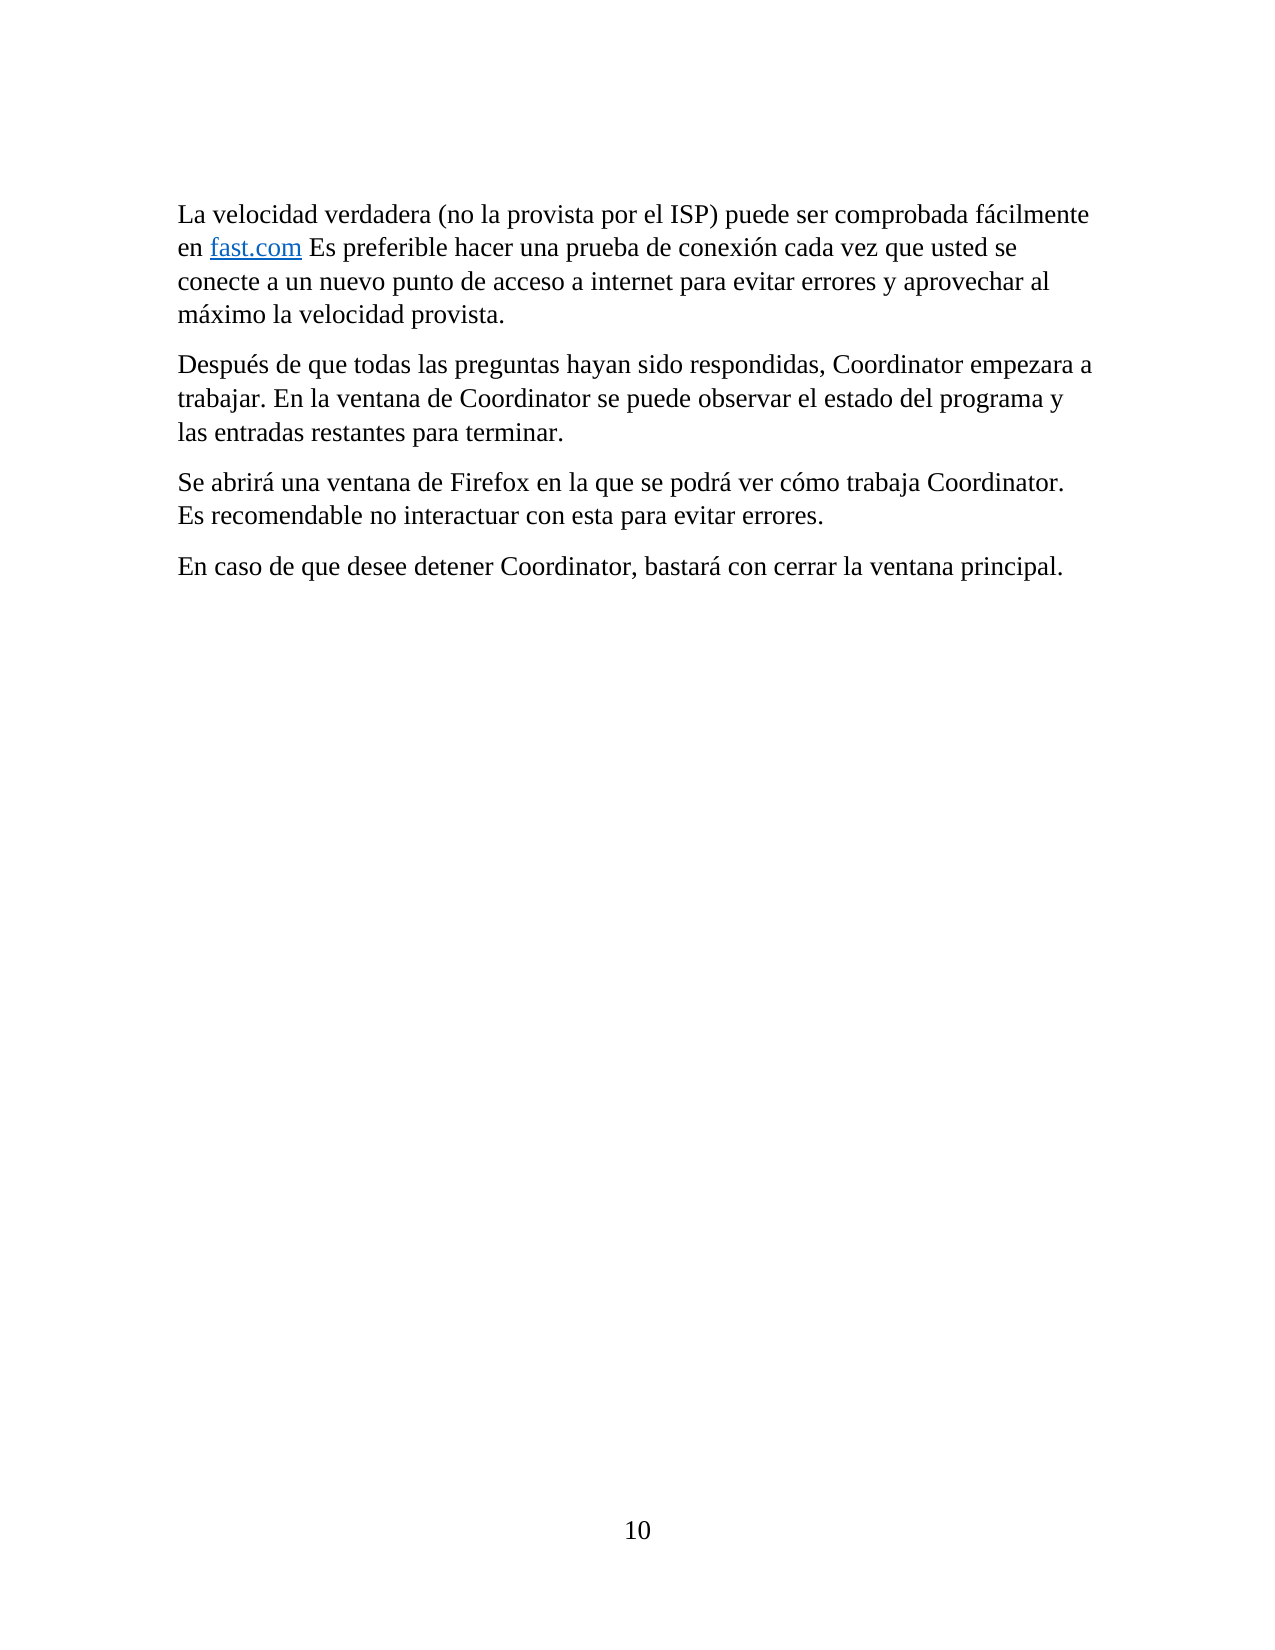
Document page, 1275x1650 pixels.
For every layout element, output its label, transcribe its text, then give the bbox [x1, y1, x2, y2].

text En caso de que desee detener Coordinator, bastará con cerrar la ventana principal. [177, 550, 1098, 581]
text Se abrirá una ventana de Firefox en la que se podrá ver cómo trabaja Coordinator. Es recomendable no interactuar con esta para evitar errores. [177, 466, 1098, 531]
text Después de que todas las preguntas hayan sido respondidas, Coordinator empezara a trabajar. En la ventana de Coordinator se puede observar el estado del programa y las entradas restantes para terminar. [177, 349, 1098, 447]
text La velocidad verdadera (no la provista por el ISP) puede ser comprobada fácilmente en fast.com Es preferible hacer una prueba de conexión cada vez que usted se conecte a un nuevo punto de acceso a internet para evitar errores y aprovechar al máximo la velocidad provista. [177, 198, 1098, 329]
